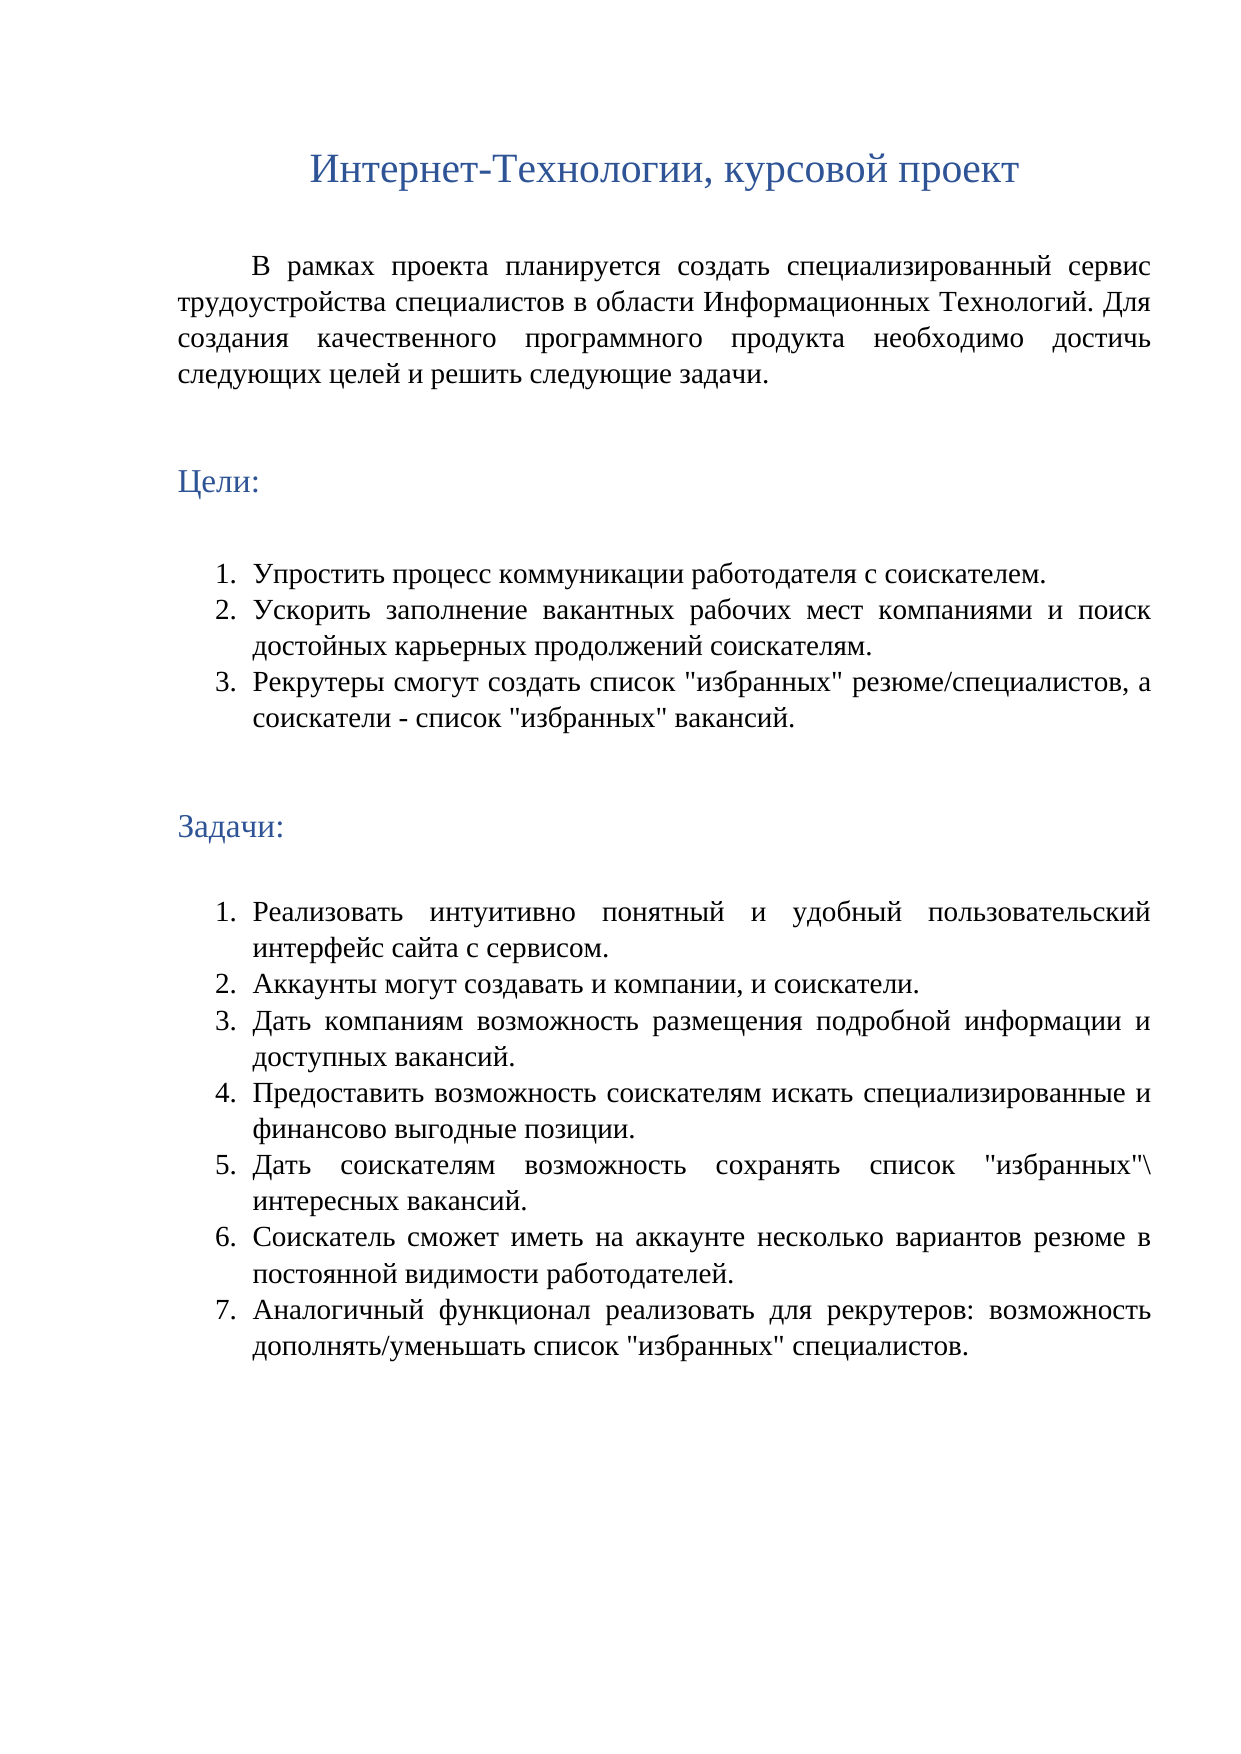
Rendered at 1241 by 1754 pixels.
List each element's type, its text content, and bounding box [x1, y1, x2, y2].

list Ускорить заполнение вакантных рабочих мест компаниями и поиск достойных карьерных продолжений соискателям. [215, 592, 1152, 662]
list Дать соискателям возможность сохранять список "избранных"\ интересных вакансий. [215, 1147, 1152, 1217]
text В рамках проекта планируется создать специализированный сервис трудоустройства специалистов в области Информационных Технологий. Для создания качественного программного продукта необходимо достичь следующих целей и решить следующие задачи. [177, 248, 1152, 389]
list Предоставить возможность соискателям искать специализированные и финансово выгодные позиции. [215, 1075, 1152, 1145]
list Аналогичный функционал реализовать для рекрутеров: возможность дополнять/уменьшать список "избранных" специалистов. [215, 1292, 1152, 1362]
list Аккаунты могут создавать и компании, и соискатели. [215, 967, 1152, 1000]
list Дать компаниям возможность размещения подробной информации и доступных вакансий. [215, 1003, 1152, 1072]
list Упростить процесс коммуникации работодателя с соискателем. [215, 556, 1152, 589]
list Соискатель сможет иметь на аккаунте несколько вариантов резюме в постоянной видимости работодателей. [215, 1219, 1152, 1289]
list Реализовать интуитивно понятный и удобный пользовательский интерфейс сайта с сервисом. [215, 894, 1152, 964]
subtitle Цели: [177, 462, 1152, 500]
list Рекрутеры смогут создать список "избранных" резюме/специалистов, а соискатели - список "избранных" вакансий. [215, 664, 1152, 734]
subtitle Задачи: [177, 806, 1152, 844]
subtitle Интернет-Технологии, курсовой проект [177, 143, 1152, 191]
